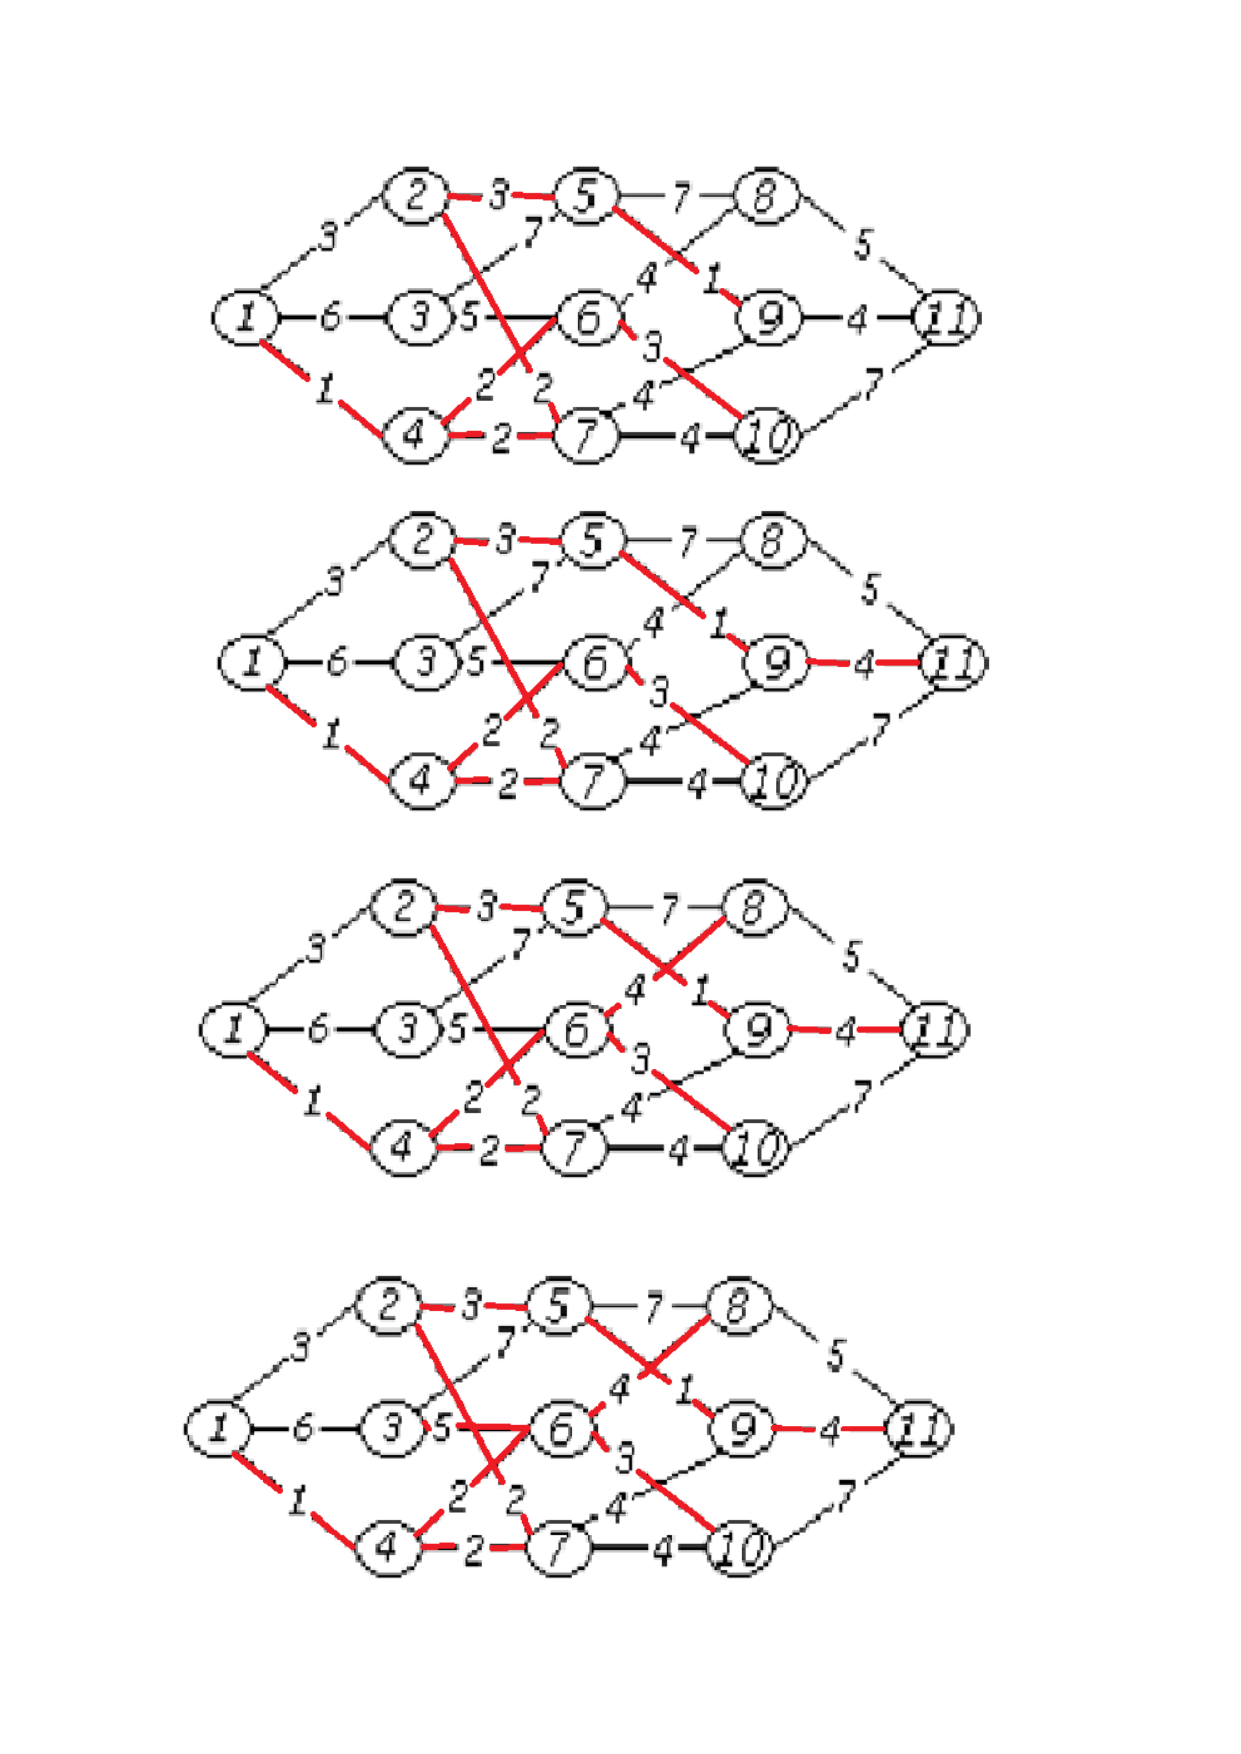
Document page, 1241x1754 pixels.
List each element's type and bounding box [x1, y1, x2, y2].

picture [178, 118, 1028, 1614]
